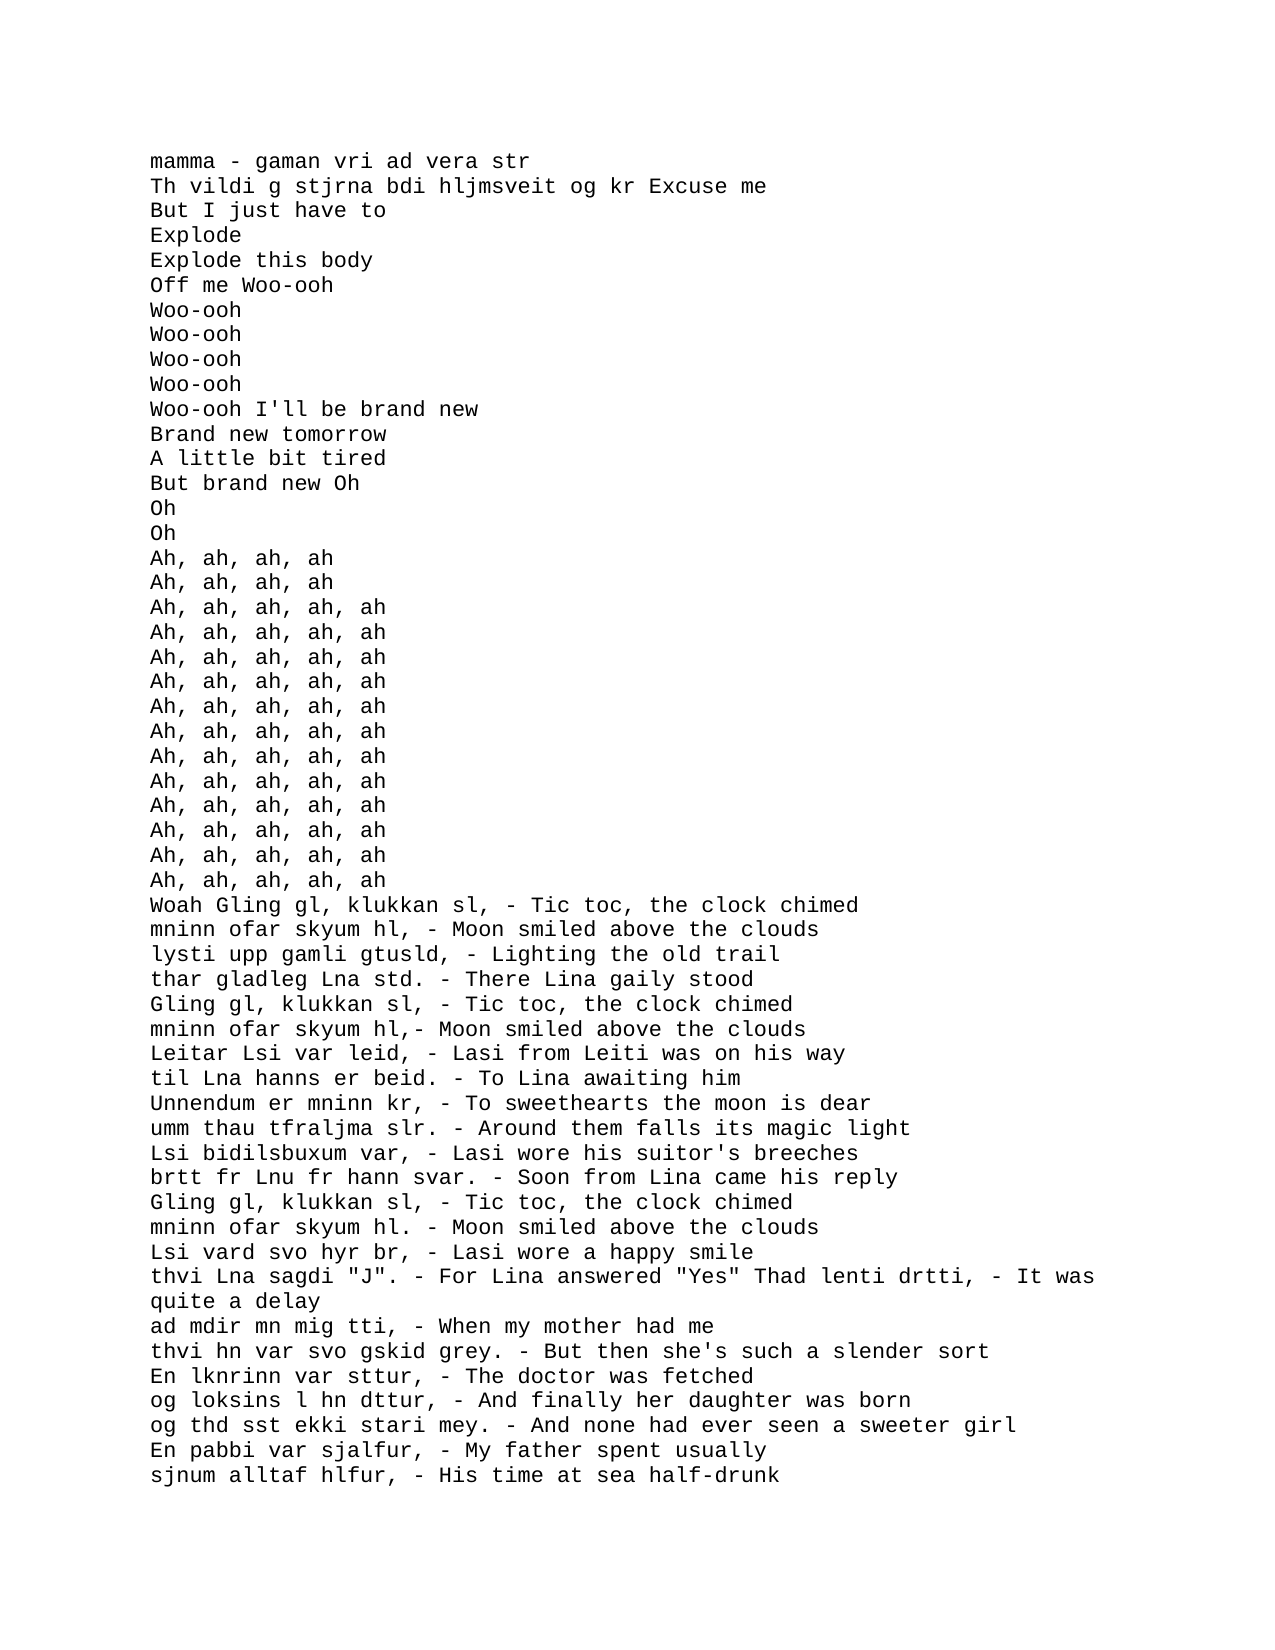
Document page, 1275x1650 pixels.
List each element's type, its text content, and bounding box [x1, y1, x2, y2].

list og thd sst ekki stari mey. - And none had ever seen a sweeter girl [150, 1414, 1125, 1439]
list Ah, ah, ah, ah, ah [150, 720, 1125, 745]
list brtt fr Lnu fr hann svar. - Soon from Lina came his reply [150, 1166, 1125, 1191]
list mninn ofar skyum hl. - Moon smiled above the clouds [150, 1216, 1125, 1241]
list Woo-ooh [150, 348, 1125, 373]
list But I just have to [150, 199, 1125, 224]
list thar gladleg Lna std. - There Lina gaily stood [150, 968, 1125, 993]
list Ah, ah, ah, ah, ah [150, 695, 1125, 720]
list Ah, ah, ah, ah, ah [150, 745, 1125, 770]
list lysti upp gamli gtusld, - Lighting the old trail [150, 943, 1125, 968]
list Ah, ah, ah, ah, ah [150, 770, 1125, 794]
list Ah, ah, ah, ah, ah [150, 844, 1125, 869]
list Woo-ooh [150, 373, 1125, 398]
list Lsi vard svo hyr br, - Lasi wore a happy smile [150, 1241, 1125, 1266]
list ad mdir mn mig tti, - When my mother had me [150, 1315, 1125, 1340]
list umm thau tfraljma slr. - Around them falls its magic light [150, 1117, 1125, 1142]
list En lknrinn var sttur, - The doctor was fetched [150, 1365, 1125, 1389]
list Ah, ah, ah, ah, ah [150, 819, 1125, 844]
list Explode this body [150, 249, 1125, 274]
list Woo-ooh I'll be brand new [150, 398, 1125, 423]
list Woo-ooh [150, 323, 1125, 348]
list thvi Lna sagdi "J". - For Lina answered "Yes" Thad lenti drtti, - It was quite a delay [150, 1266, 1125, 1315]
list But brand new Oh [150, 472, 1125, 497]
list sjnum alltaf hlfur, - His time at sea half-drunk [150, 1464, 1125, 1489]
list mninn ofar skyum hl, - Moon smiled above the clouds [150, 918, 1125, 943]
list Ah, ah, ah, ah [150, 547, 1125, 571]
list Ah, ah, ah, ah, ah [150, 869, 1125, 894]
list Gling gl, klukkan sl, - Tic toc, the clock chimed [150, 993, 1125, 1018]
list mninn ofar skyum hl,- Moon smiled above the clouds [150, 1018, 1125, 1042]
list Explode [150, 224, 1125, 249]
list og loksins l hn dttur, - And finally her daughter was born [150, 1389, 1125, 1414]
list En pabbi var sjalfur, - My father spent usually [150, 1439, 1125, 1464]
list mamma - gaman vri ad vera str [150, 150, 1125, 175]
list Unnendum er mninn kr, - To sweethearts the moon is dear [150, 1092, 1125, 1117]
list Woah Gling gl, klukkan sl, - Tic toc, the clock chimed [150, 894, 1125, 918]
list Oh [150, 497, 1125, 522]
list Ah, ah, ah, ah, ah [150, 646, 1125, 671]
list Oh [150, 522, 1125, 547]
list thvi hn var svo gskid grey. - But then she's such a slender sort [150, 1340, 1125, 1365]
list Ah, ah, ah, ah, ah [150, 794, 1125, 819]
list Lsi bidilsbuxum var, - Lasi wore his suitor's breeches [150, 1142, 1125, 1166]
list Ah, ah, ah, ah [150, 571, 1125, 596]
list Woo-ooh [150, 299, 1125, 323]
list Off me Woo-ooh [150, 274, 1125, 299]
list Gling gl, klukkan sl, - Tic toc, the clock chimed [150, 1191, 1125, 1216]
list Ah, ah, ah, ah, ah [150, 621, 1125, 646]
list Ah, ah, ah, ah, ah [150, 671, 1125, 695]
list Th vildi g stjrna bdi hljmsveit og kr Excuse me [150, 175, 1125, 199]
list Brand new tomorrow [150, 423, 1125, 447]
list Leitar Lsi var leid, - Lasi from Leiti was on his way [150, 1042, 1125, 1067]
list A little bit tired [150, 447, 1125, 472]
list til Lna hanns er beid. - To Lina awaiting him [150, 1067, 1125, 1092]
list Ah, ah, ah, ah, ah [150, 596, 1125, 621]
